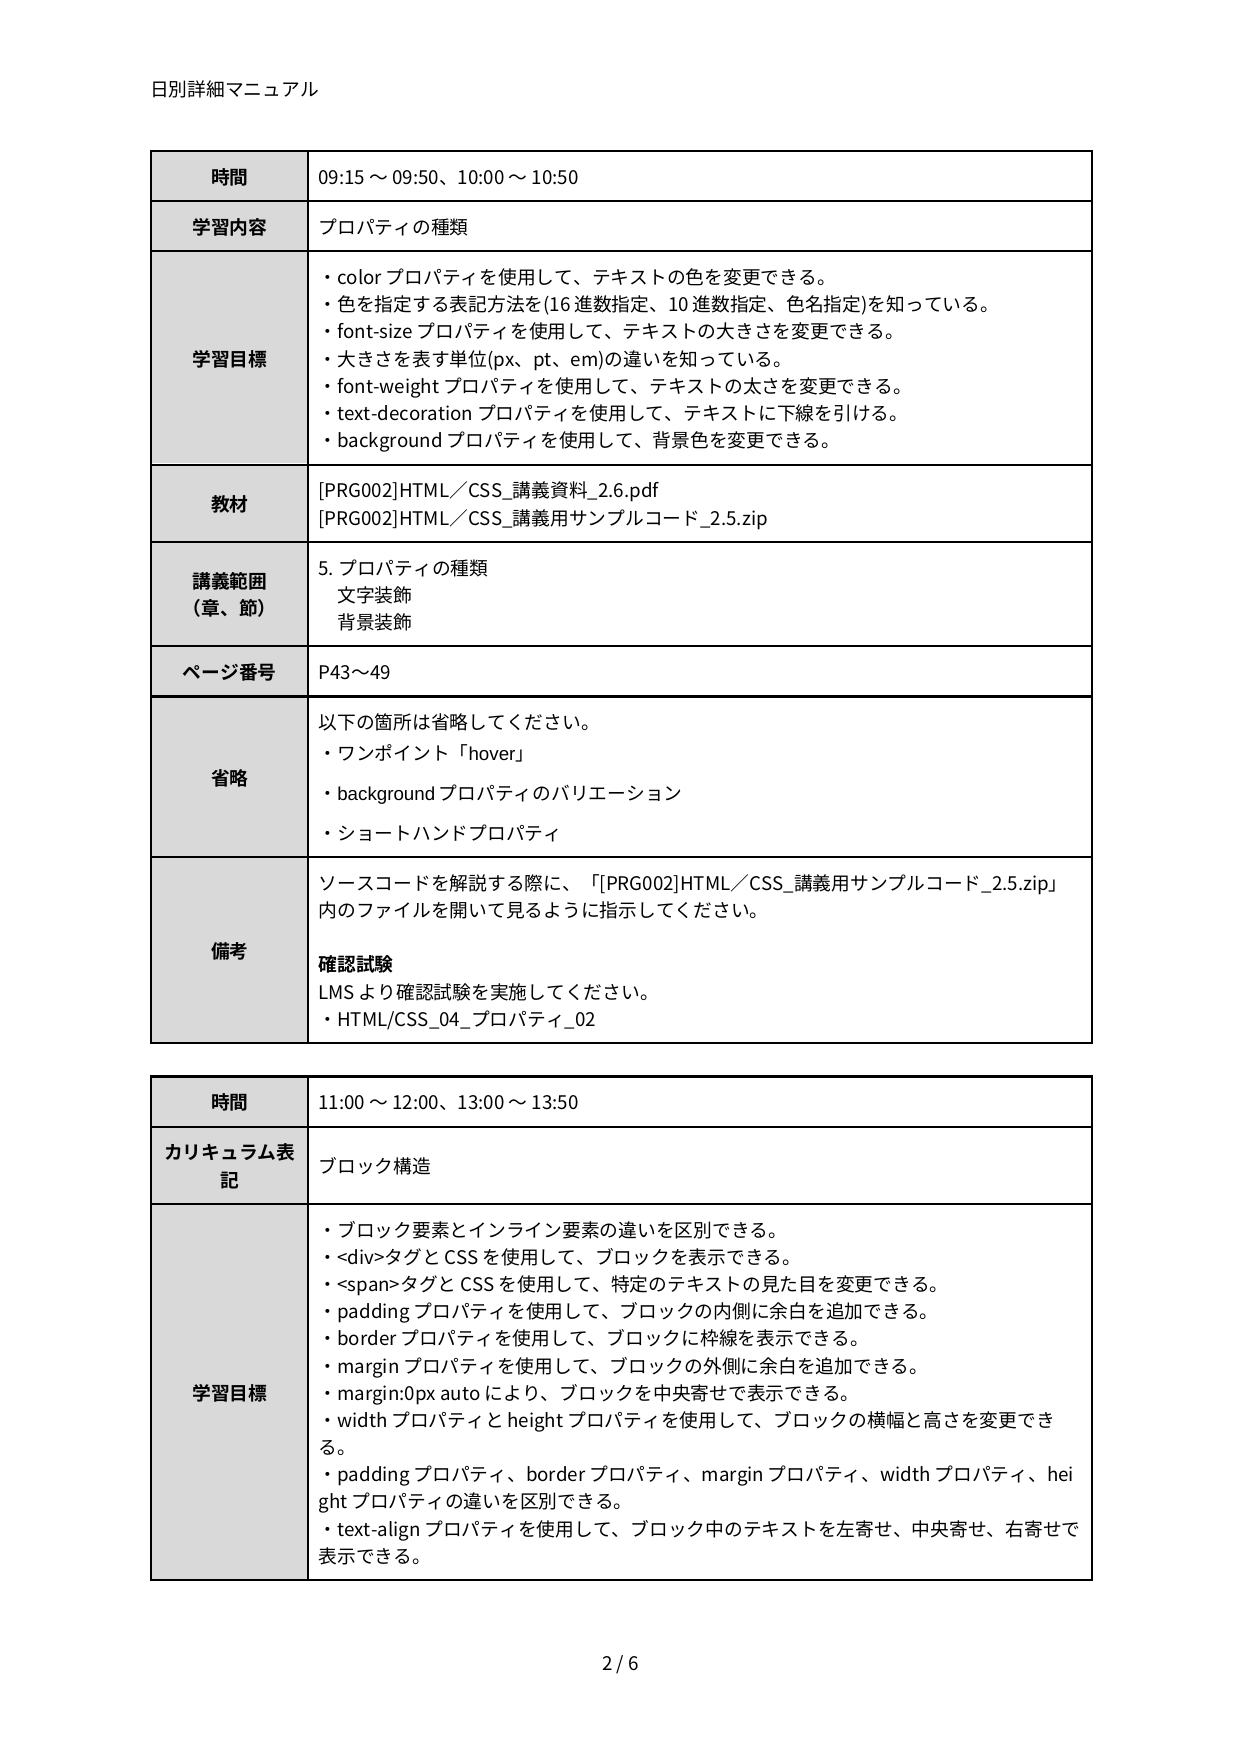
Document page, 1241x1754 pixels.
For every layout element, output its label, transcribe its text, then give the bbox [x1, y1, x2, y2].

table_cell 5. プロパティの種類 文字装飾 背景装飾 [309, 543, 1091, 645]
table_cell ・ブロック要素とインライン要素の違いを区別できる。 ・<div>タグとCSSを使用して、ブロックを表示できる。 ・<span>タグとCSSを使用して、特定のテキストの見た目を変更できる。 ・paddingプロパティを使用して、ブロックの内側に余白を追加できる。 ・borderプロパティを使用して、ブロックに枠線を表示できる。 ・marginプロパティを使用して、ブロックの外側に余白を追加できる。 ・margin:0px autoにより、ブロックを中央寄せで表示できる。 ・widthプロパティとheightプロパティを使用して、ブロックの横幅と高さを変更できる。 ・paddingプロパティ、borderプロパティ、marginプロパティ、widthプロパティ、heightプロパティの違いを区別できる。 ・text-alignプロパティを使用して、ブロック中のテキストを左寄せ、中央寄せ、右寄せで表示できる。 [309, 1205, 1091, 1579]
table_header 時間 [152, 152, 307, 200]
table_cell 学習内容 [152, 202, 307, 250]
table_header 時間 [152, 1078, 307, 1126]
table_cell ・colorプロパティを使用して、テキストの色を変更できる。 ・色を指定する表記方法を(16進数指定、10進数指定、色名指定)を知っている。 ・font-sizeプロパティを使用して、テキストの大きさを変更できる。 ・大きさを表す単位(px、pt、em)の違いを知っている。 ・font-weightプロパティを使用して、テキストの太さを変更できる。 ・text-decorationプロパティを使用して、テキストに下線を引ける。 ・backgroundプロパティを使用して、背景色を変更できる。 [309, 252, 1091, 463]
table_cell 備考 [152, 858, 307, 1042]
table_cell 講義範囲 （章、節） [152, 543, 307, 645]
table_header 09:15 ～ 09:50、10:00 ～ 10:50 [309, 152, 1091, 200]
table_header 11:00 ～ 12:00、13:00 ～ 13:50 [309, 1078, 1091, 1126]
table_cell カリキュラム表記 [152, 1128, 307, 1203]
table_cell 学習目標 [152, 1205, 307, 1579]
table_cell ソースコードを解説する際に、「[PRG002]HTML／CSS_講義用サンプルコード_2.5.zip」内のファイルを開いて見るように指示してください。 確認試験 LMSより確認試験を実施してください。 ・HTML/CSS_04_プロパティ_02 [309, 858, 1091, 1042]
table_cell 省略 [152, 698, 307, 856]
table_cell 以下の箇所は省略してください。 ・ワンポイント「hover」 ・backgroundプロパティのバリエーション ・ショートハンドプロパティ [309, 698, 1091, 856]
table_cell P43～49 [309, 647, 1091, 695]
table_cell ブロック構造 [309, 1128, 1091, 1203]
table_cell プロパティの種類 [309, 202, 1091, 250]
table_cell 学習目標 [152, 252, 307, 463]
table_cell 教材 [152, 466, 307, 541]
table_cell ページ番号 [152, 647, 307, 695]
table_cell [PRG002]HTML／CSS_講義資料_2.6.pdf [PRG002]HTML／CSS_講義用サンプルコード_2.5.zip [309, 466, 1091, 541]
